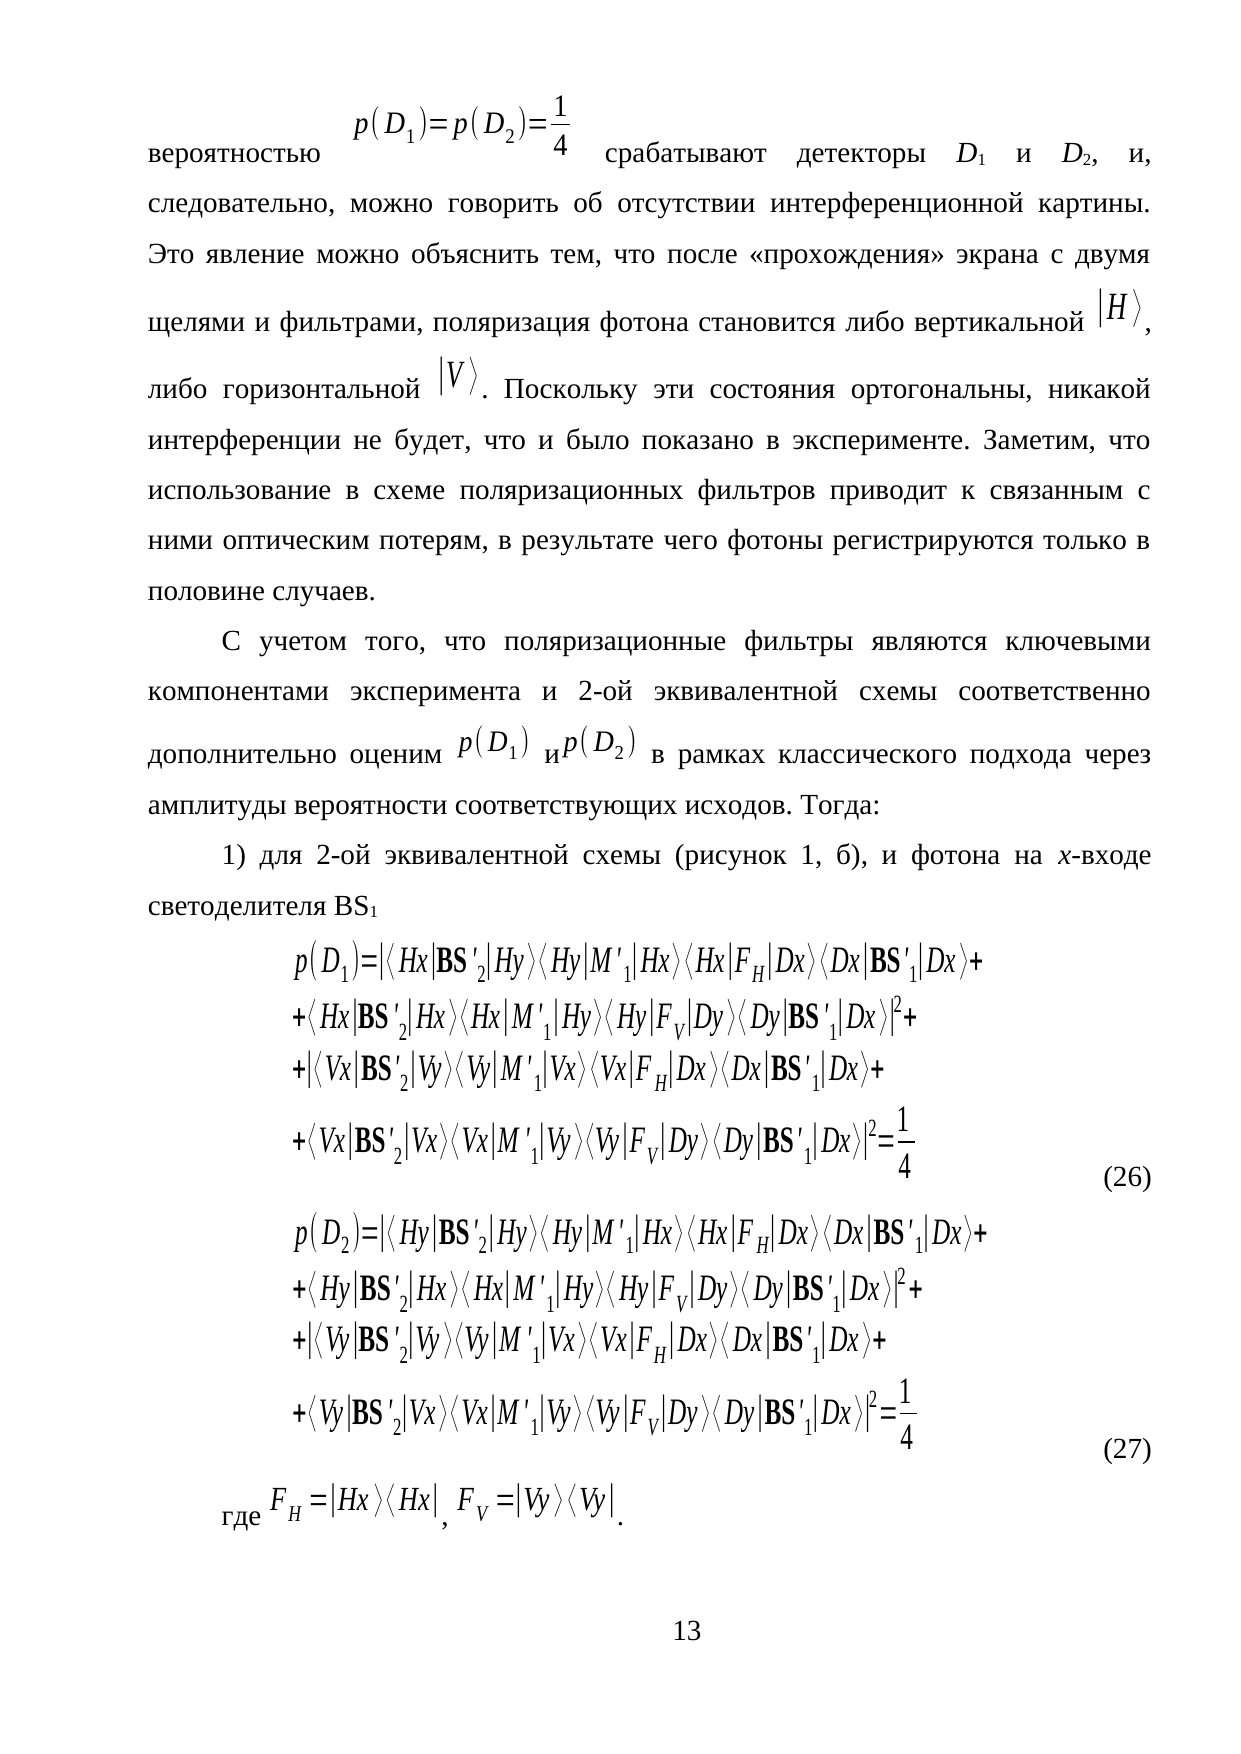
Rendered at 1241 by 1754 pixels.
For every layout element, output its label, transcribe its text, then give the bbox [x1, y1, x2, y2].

text (27) [148, 1209, 1152, 1464]
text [148, 89, 1152, 606]
text С учетом того, что поляризационные фильтры являются ключевыми компонентами эксперимента и 2-ой эквивалентной схемы соответственно дополнительно оценим и в рамках классического подхода через амплитуды вероятности соответствующих исходов. Тогда: [148, 623, 1152, 821]
text 1) для 2-ой эквивалентной схемы (рисунок 1, б), и фотона на х-входе светоделителя BS1 [148, 837, 1152, 921]
text (26) [148, 938, 1152, 1193]
text где , . [148, 1481, 1152, 1532]
